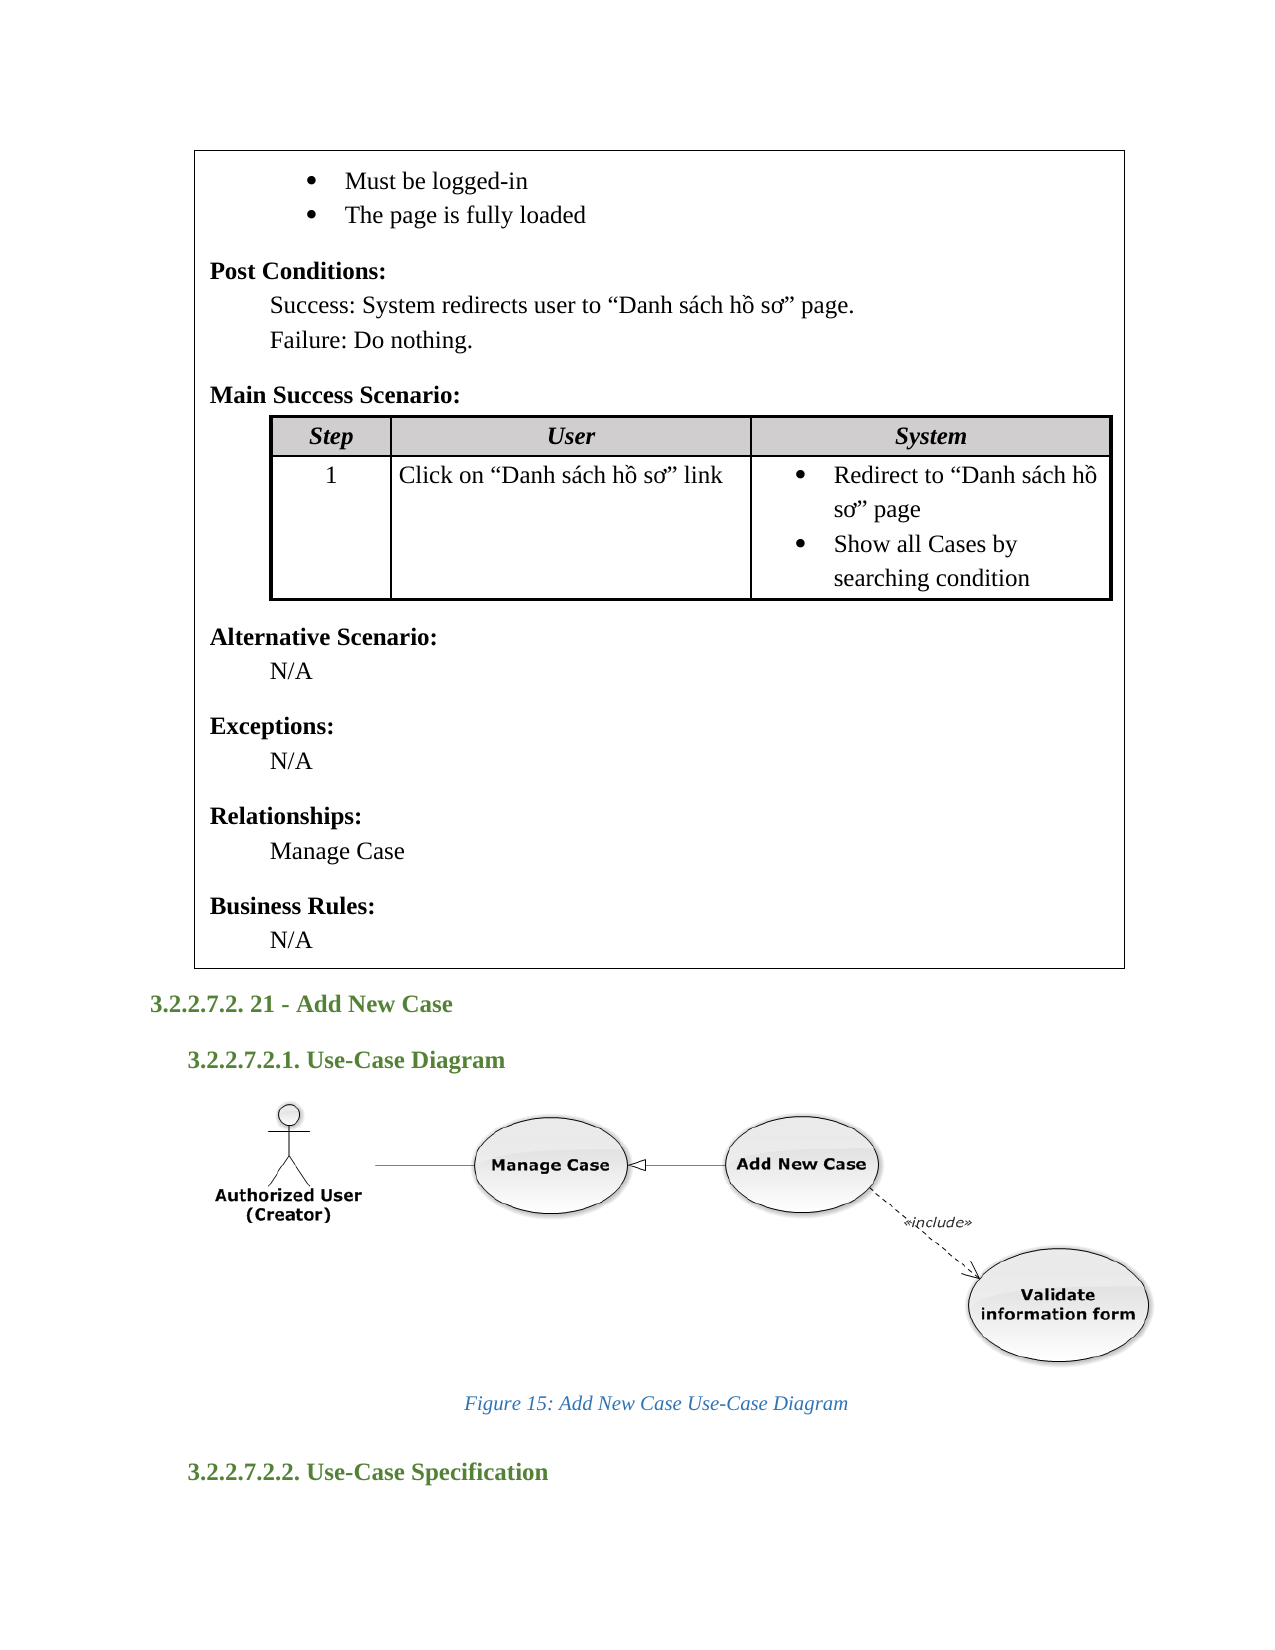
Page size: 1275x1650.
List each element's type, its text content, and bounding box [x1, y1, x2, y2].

subtitle Use-Case Specification [187, 1457, 1125, 1486]
text Figure 15: Add New Case Use-Case Diagram [187, 1391, 1125, 1415]
subtitle UC0012 - Add New Case [150, 989, 1125, 1018]
subtitle Use-Case Diagram [187, 1045, 1125, 1073]
picture [187, 1089, 1163, 1376]
